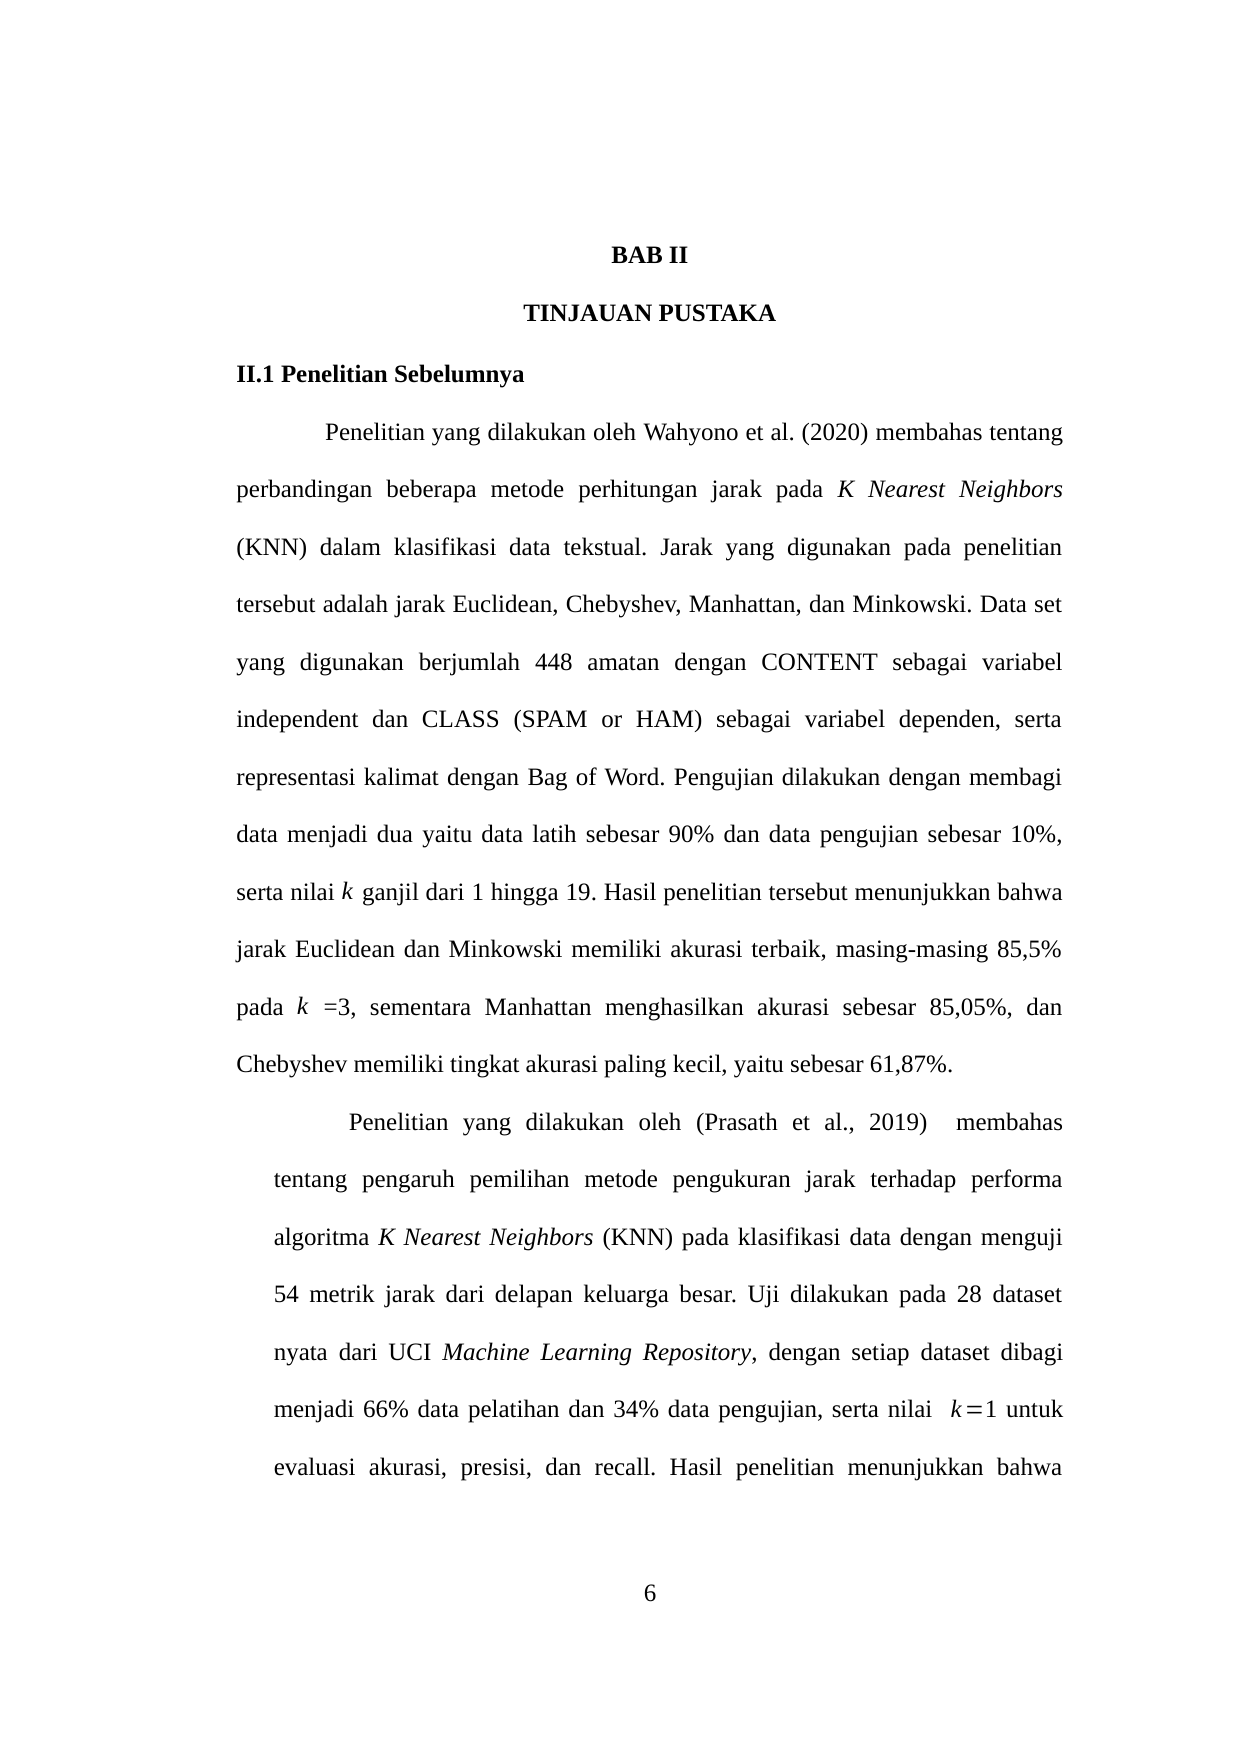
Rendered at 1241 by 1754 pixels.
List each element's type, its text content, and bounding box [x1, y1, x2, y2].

text Penelitian yang dilakukan oleh membahas tentang perbandingan beberapa metode perhitungan jarak pada K Nearest Neighbors (KNN) dalam klasifikasi data tekstual. Jarak yang digunakan pada penelitian tersebut adalah jarak Euclidean, Chebyshev, Manhattan, dan Minkowski. Data set yang digunakan berjumlah 448 amatan dengan CONTENT sebagai variabel independent dan CLASS (SPAM or HAM) sebagai variabel dependen, serta representasi kalimat dengan Bag of Word. Pengujian dilakukan dengan membagi data menjadi dua yaitu data latih sebesar 90% dan data pengujian sebesar 10%, serta nilai ganjil dari 1 hingga 19. Hasil penelitian tersebut menunjukkan bahwa jarak Euclidean dan Minkowski memiliki akurasi terbaik, masing-masing 85,5% pada =3, sementara Manhattan menghasilkan akurasi sebesar 85,05%, dan Chebyshev memiliki tingkat akurasi paling kecil, yaitu sebesar 61,87%. [236, 417, 1063, 1078]
subtitle Penelitian Sebelumnya [236, 359, 1063, 388]
subtitle TINJAUAN PUSTAKA [236, 240, 1063, 327]
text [273, 1107, 1063, 1481]
